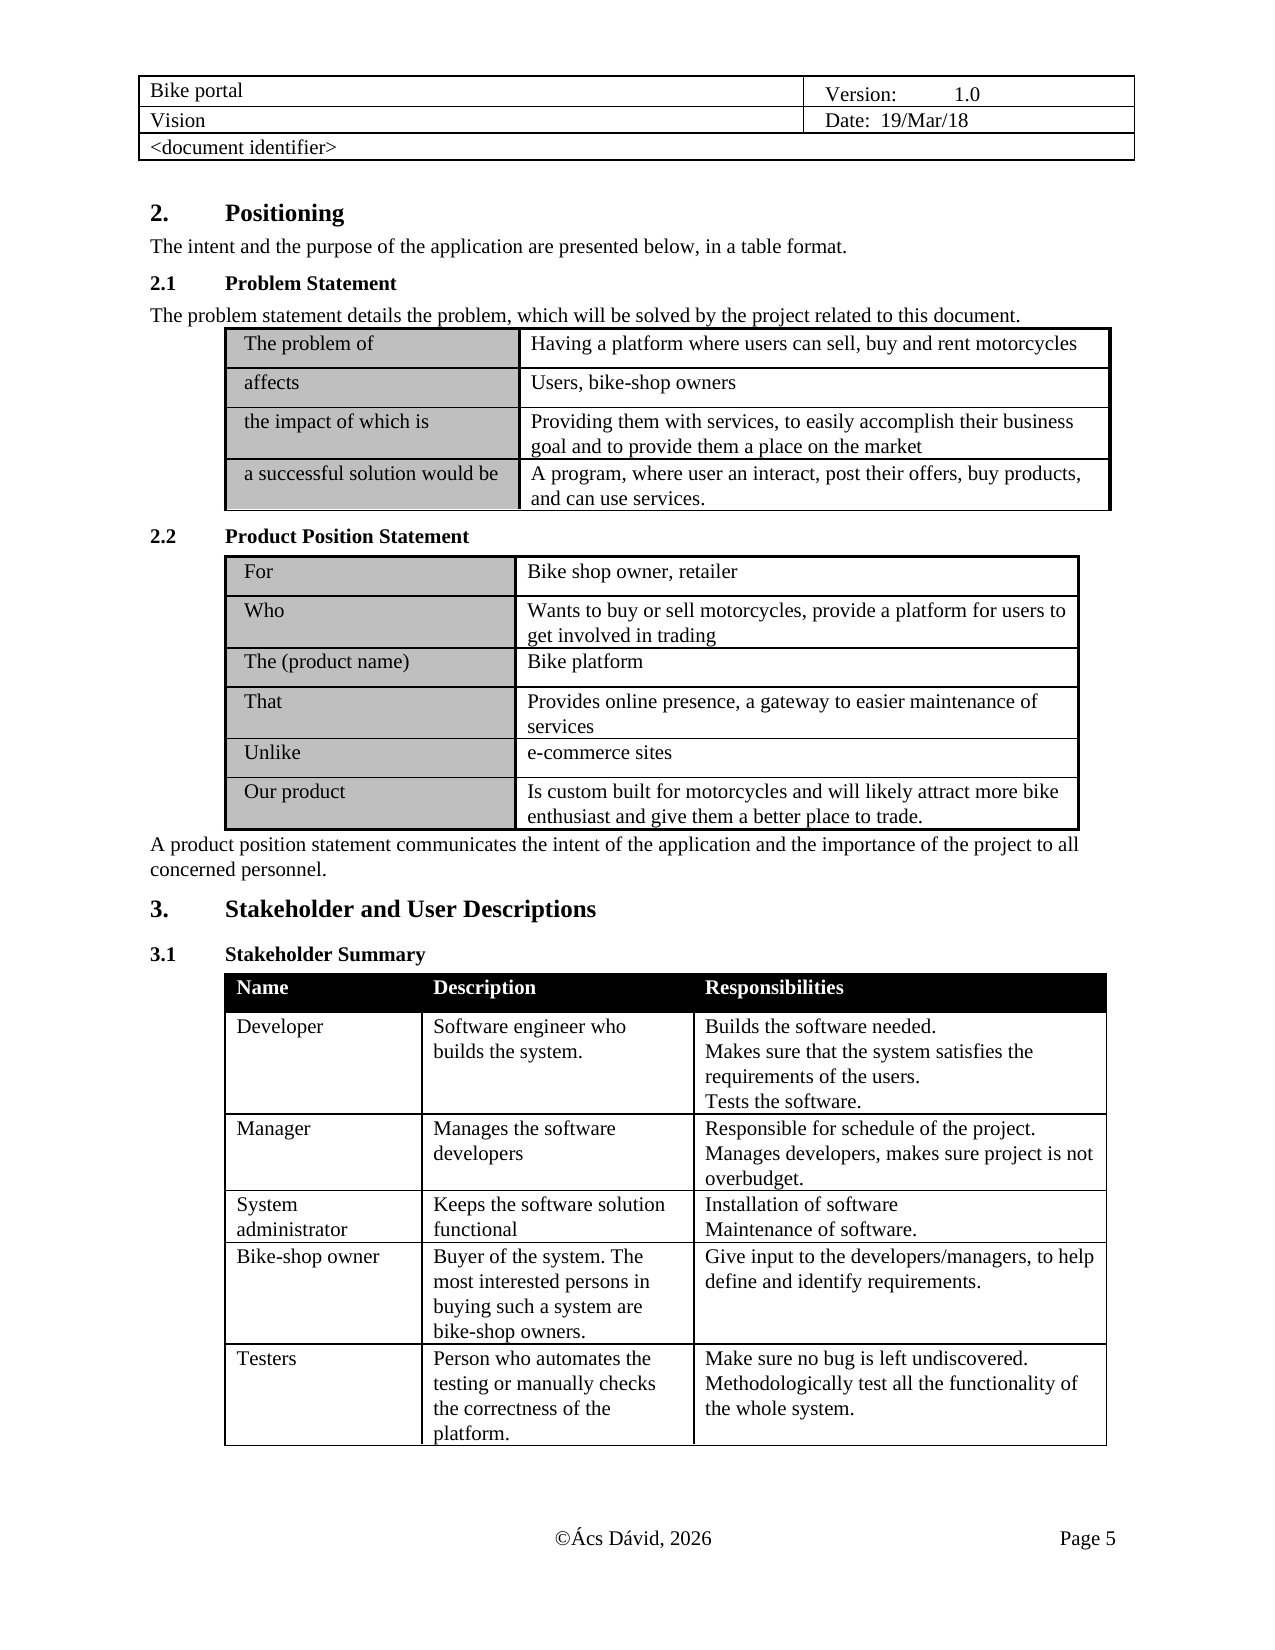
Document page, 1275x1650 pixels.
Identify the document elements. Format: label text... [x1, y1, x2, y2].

table_header Having a platform where users can sell, buy and rent motorcycles [521, 330, 1108, 367]
table_cell Developer [226, 1013, 421, 1113]
subtitle Problem Statement [150, 270, 1125, 295]
table_cell Installation of software Maintenance of software. [695, 1191, 1106, 1241]
table_cell The (product name) [227, 649, 514, 686]
table_cell Buyer of the system. The most interested persons in buying such a system are bike-shop owners. [423, 1243, 693, 1343]
table_cell the impact of which is [227, 408, 518, 458]
subtitle Positioning [150, 198, 1125, 227]
table_cell Provides online presence, a gateway to easier maintenance of services [517, 688, 1077, 738]
table_cell e-commerce sites [517, 739, 1077, 777]
table_cell Software engineer who builds the system. [423, 1013, 693, 1113]
table_cell Make sure no bug is left undiscovered. Methodologically test all the functionality of the whole system. [695, 1345, 1106, 1444]
table_cell Is custom built for motorcycles and will likely attract more bike enthusiast and give them a better place to trade. [517, 778, 1077, 828]
table_cell Bike-shop owner [226, 1243, 421, 1343]
table_cell affects [227, 369, 518, 406]
table_cell a successful solution would be [227, 460, 518, 509]
table_cell Unlike [227, 739, 514, 777]
table_cell System administrator [226, 1191, 421, 1241]
table_cell Wants to buy or sell motorcycles, provide a platform for users to get involved in trading [517, 597, 1077, 647]
table_cell Testers [226, 1345, 421, 1444]
table_cell A program, where user an interact, post their offers, buy products, and can use services. [521, 460, 1108, 509]
table_cell Responsible for schedule of the project. Manages developers, makes sure project is not overbudget. [695, 1115, 1106, 1190]
subtitle Stakeholder and User Descriptions [150, 894, 1125, 923]
table_cell Bike platform [517, 649, 1077, 686]
table_cell Give input to the developers/managers, to help define and identify requirements. [695, 1243, 1106, 1343]
table_cell Person who automates the testing or manually checks the correctness of the platform. [423, 1345, 693, 1444]
table_header For [227, 558, 514, 595]
text A product position statement communicates the intent of the application and the importance of the project to all concerned personnel. [150, 831, 1125, 881]
table_cell Providing them with services, to easily accomplish their business goal and to provide them a place on the market [521, 408, 1108, 458]
table_cell Builds the software needed. Makes sure that the system satisfies the requirements of the users. Tests the software. [695, 1013, 1106, 1113]
table_header Bike shop owner, retailer [517, 558, 1077, 595]
table_header Responsibilities [695, 974, 1106, 1012]
table_cell Our product [227, 778, 514, 828]
text The intent and the purpose of the application are presented below, in a table format. [150, 233, 1125, 258]
text The problem statement details the problem, which will be solved by the project related to this document. [150, 302, 1125, 327]
table_cell Keeps the software solution functional [423, 1191, 693, 1241]
table_cell Manager [226, 1115, 421, 1190]
table_header Description [423, 974, 693, 1012]
table_cell Users, bike-shop owners [521, 369, 1108, 406]
subtitle Stakeholder Summary [150, 941, 1125, 966]
table_cell Who [227, 597, 514, 647]
table_cell That [227, 688, 514, 738]
table_cell Manages the software developers [423, 1115, 693, 1190]
table_header Name [226, 974, 421, 1012]
subtitle Product Position Statement [150, 523, 1125, 548]
table_header The problem of [227, 330, 518, 367]
